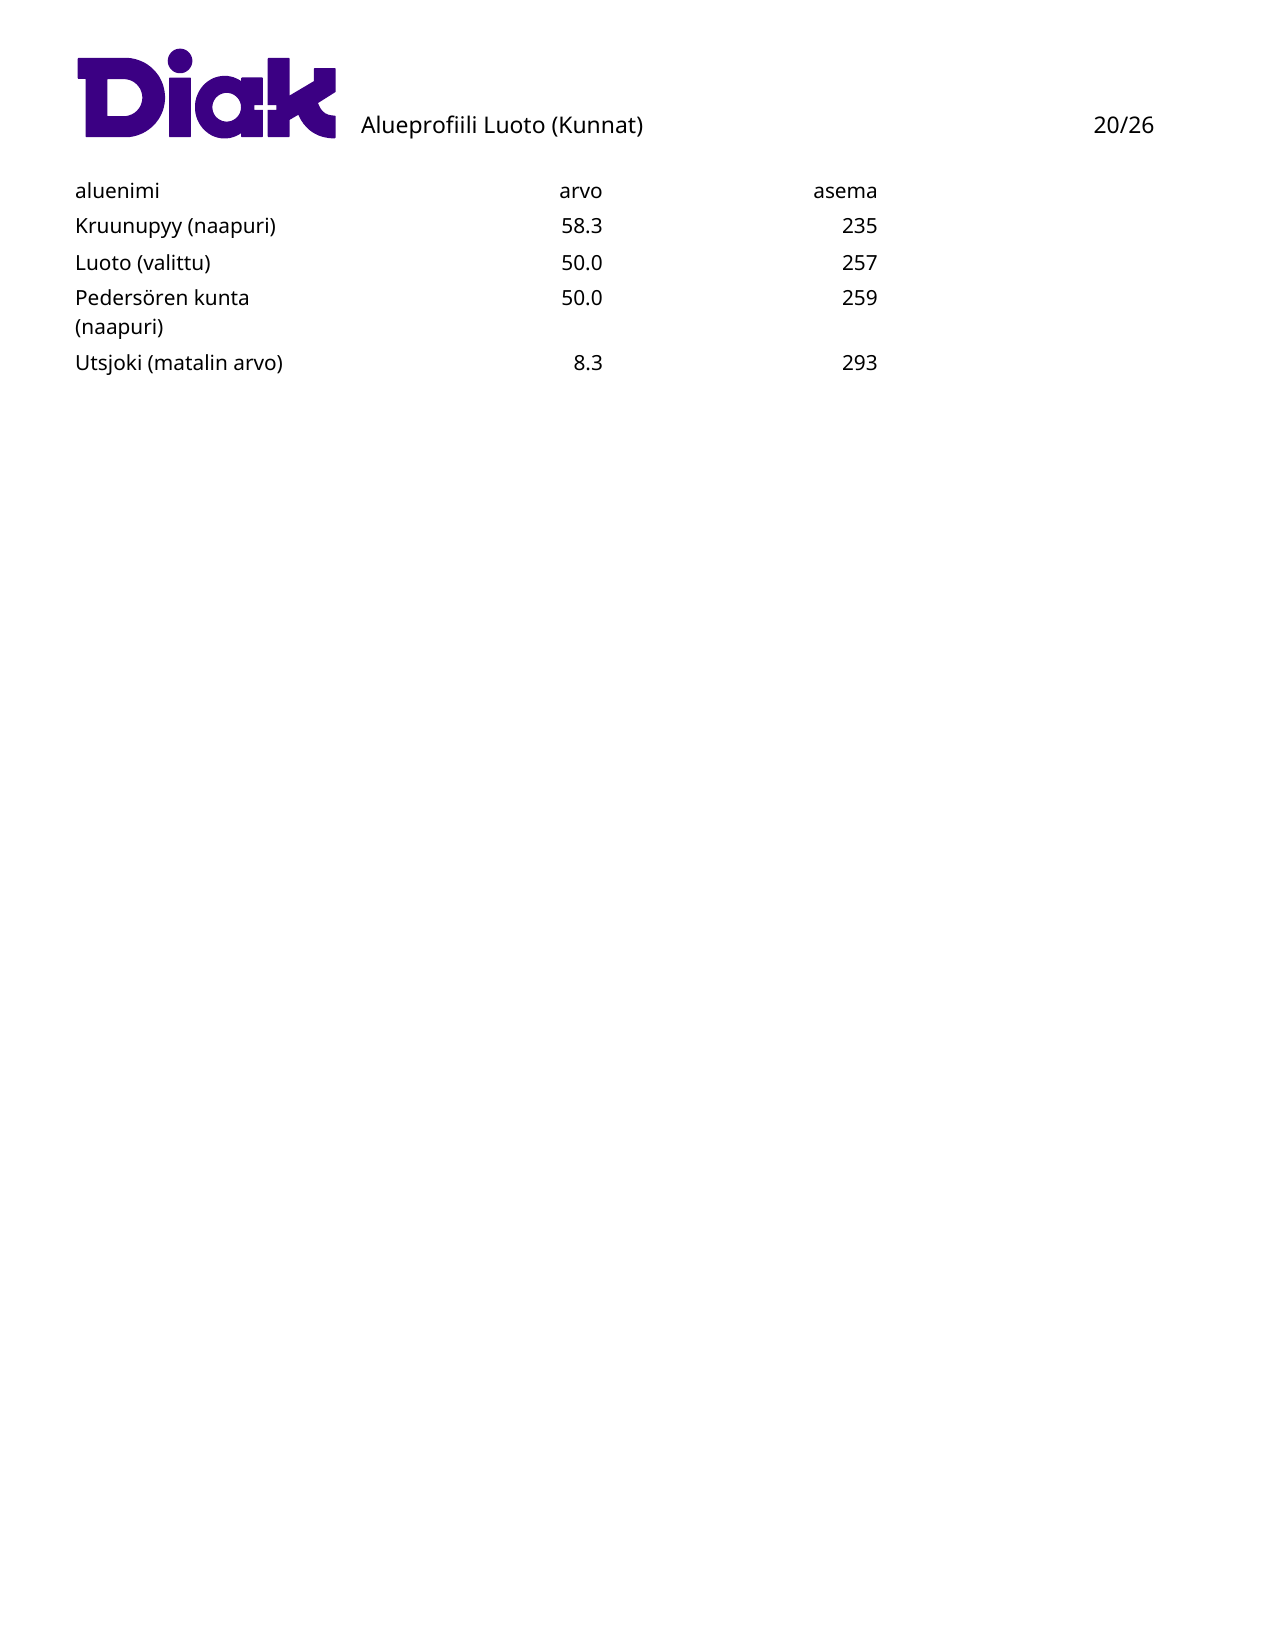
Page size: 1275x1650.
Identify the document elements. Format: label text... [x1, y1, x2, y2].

table_cell 235 [614, 208, 889, 244]
table_cell Luoto (valittu) [64, 244, 339, 280]
table_cell Pedersören kunta (naapuri) [64, 280, 339, 344]
table_cell 50.0 [339, 280, 614, 344]
table_cell Kruunupyy (naapuri) [64, 208, 339, 244]
table_cell 58.3 [339, 208, 614, 244]
table_cell 259 [614, 280, 889, 344]
table_cell 293 [614, 344, 889, 380]
table_header aluenimi [64, 172, 339, 208]
table_header asema [614, 172, 889, 208]
table_cell 257 [614, 244, 889, 280]
table_header arvo [339, 172, 614, 208]
table_cell 50.0 [339, 244, 614, 280]
table_cell 8.3 [339, 344, 614, 380]
table_cell Utsjoki (matalin arvo) [64, 344, 339, 380]
